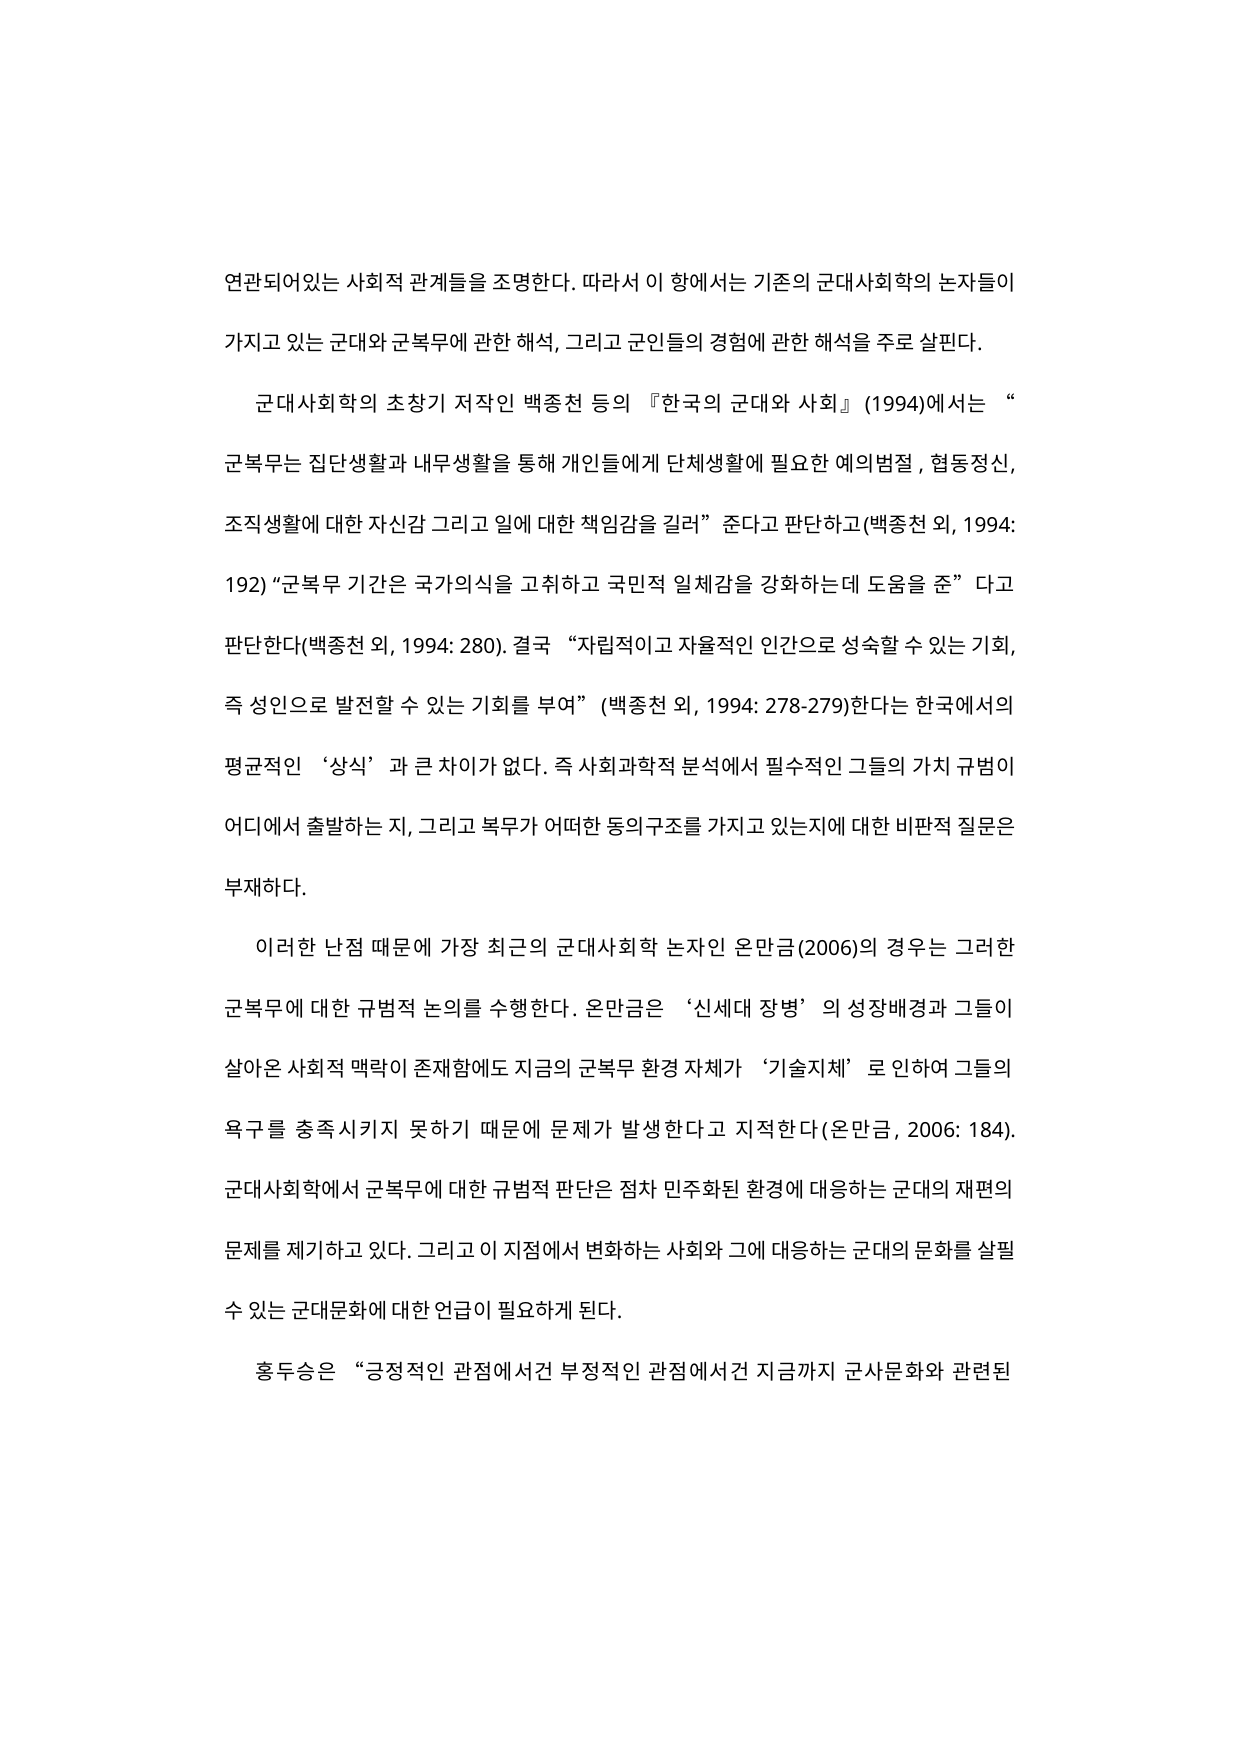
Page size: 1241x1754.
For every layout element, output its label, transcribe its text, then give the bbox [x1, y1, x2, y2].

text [224, 1355, 1016, 1385]
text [224, 266, 1016, 357]
text 군대사회학의 초창기 저작인 백종천 등의 『한국의 군대와 사회』(1994)에서는 “군복무는 집단생활과 내무생활을 통해 개인들에게 단체생활에 필요한 예의범절, 협동정신, 조직생활에 대한 자신감 그리고 일에 대한 책임감을 길러”준다고 판단하고(백종천 외, 1994: 192) “군복무 기간은 국가의식을 고취하고 국민적 일체감을 강화하는데 도움을 준”다고 판단한다(백종천 외, 1994: 280). 결국 “자립적이고 자율적인 인간으로 성숙할 수 있는 기회, 즉 성인으로 발전할 수 있는 기회를 부여”(백종천 외, 1994: 278-279)한다는 한국에서의 평균적인 ‘상식’과 큰 차이가 없다. 즉 사회과학적 분석에서 필수적인 그들의 가치 규범이 어디에서 출발하는 지, 그리고 복무가 어떠한 동의구조를 가지고 있는지에 대한 비판적 질문은 부재하다. [224, 387, 1016, 901]
text 이러한 난점 때문에 가장 최근의 군대사회학 논자인 온만금(2006)의 경우는 그러한 군복무에 대한 규범적 논의를 수행한다. 온만금은 ‘신세대 장병’의 성장배경과 그들이 살아온 사회적 맥락이 존재함에도 지금의 군복무 환경 자체가 ‘기술지체’로 인하여 그들의 욕구를 충족시키지 못하기 때문에 문제가 발생한다고 지적한다(온만금, 2006: 184). 군대사회학에서 군복무에 대한 규범적 판단은 점차 민주화된 환경에 대응하는 군대의 재편의 문제를 제기하고 있다. 그리고 이 지점에서 변화하는 사회와 그에 대응하는 군대의 문화를 살필 수 있는 군대문화에 대한 언급이 필요하게 된다. [224, 932, 1016, 1325]
